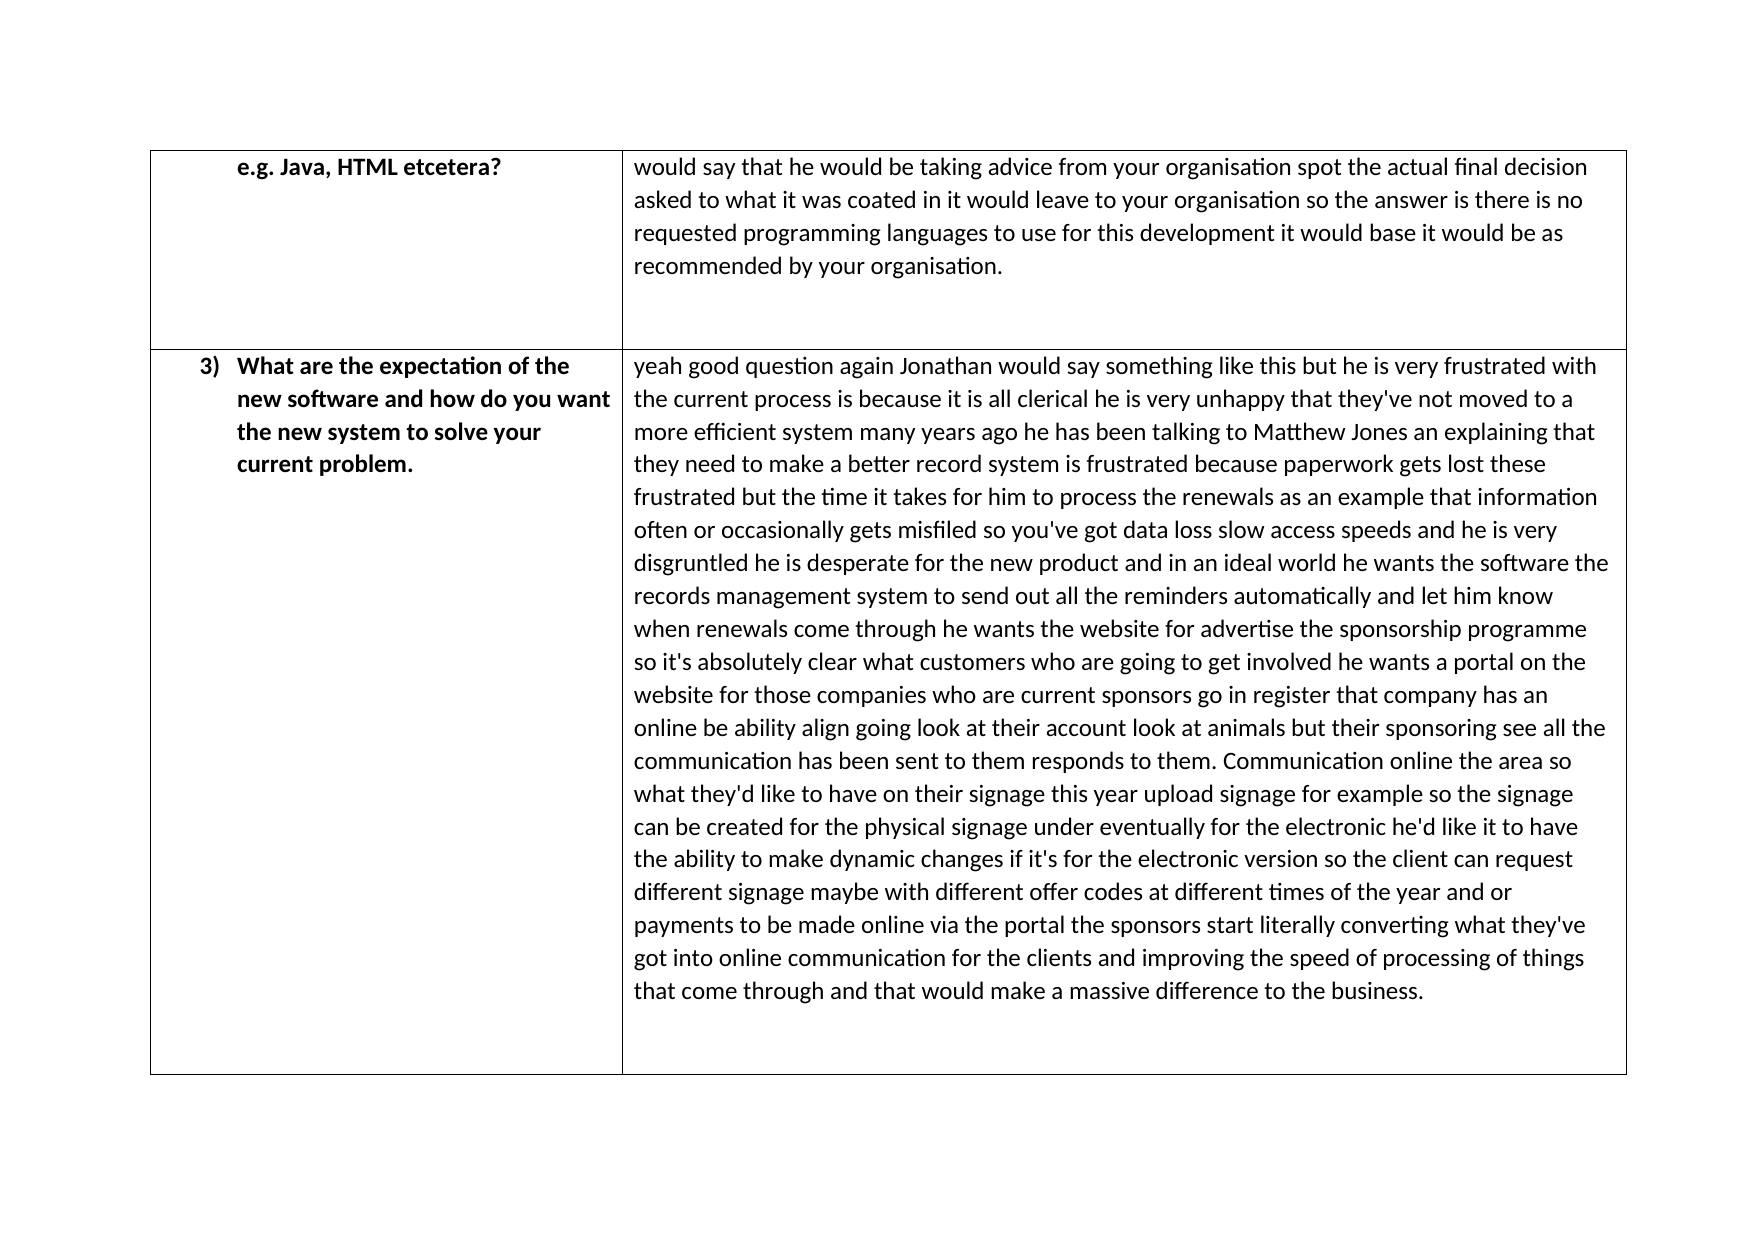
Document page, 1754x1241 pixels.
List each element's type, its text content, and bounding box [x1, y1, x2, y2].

table_cell What are the expectation of the new software and how do you want the new system to solve your current problem. [151, 350, 622, 1074]
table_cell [151, 151, 622, 349]
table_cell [623, 151, 1626, 349]
table_cell yeah good question again Jonathan would say something like this but he is very frustrated with the current process is because it is all clerical he is very unhappy that they've not moved to a more efficient system many years ago he has been talking to Matthew Jones an explaining that they need to make a better record system is frustrated because paperwork gets lost these frustrated but the time it takes for him to process the renewals as an example that information often or occasionally gets misfiled so you've got data loss slow access speeds and he is very disgruntled he is desperate for the new product and in an ideal world he wants the software the records management system to send out all the reminders automatically and let him know when renewals come through he wants the website for advertise the sponsorship programme so it's absolutely clear what customers who are going to get involved he wants a portal on the website for those companies who are current sponsors go in register that company has an online be ability align going look at their account look at animals but their sponsoring see all the communication has been sent to them responds to them. Communication online the area so what they'd like to have on their signage this year upload signage for example so the signage can be created for the physical signage under eventually for the electronic he'd like it to have the ability to make dynamic changes if it's for the electronic version so the client can request different signage maybe with different offer codes at different times of the year and or payments to be made online via the portal the sponsors start literally converting what they've got into online communication for the clients and improving the speed of processing of things that come through and that would make a massive difference to the business. [623, 350, 1626, 1074]
